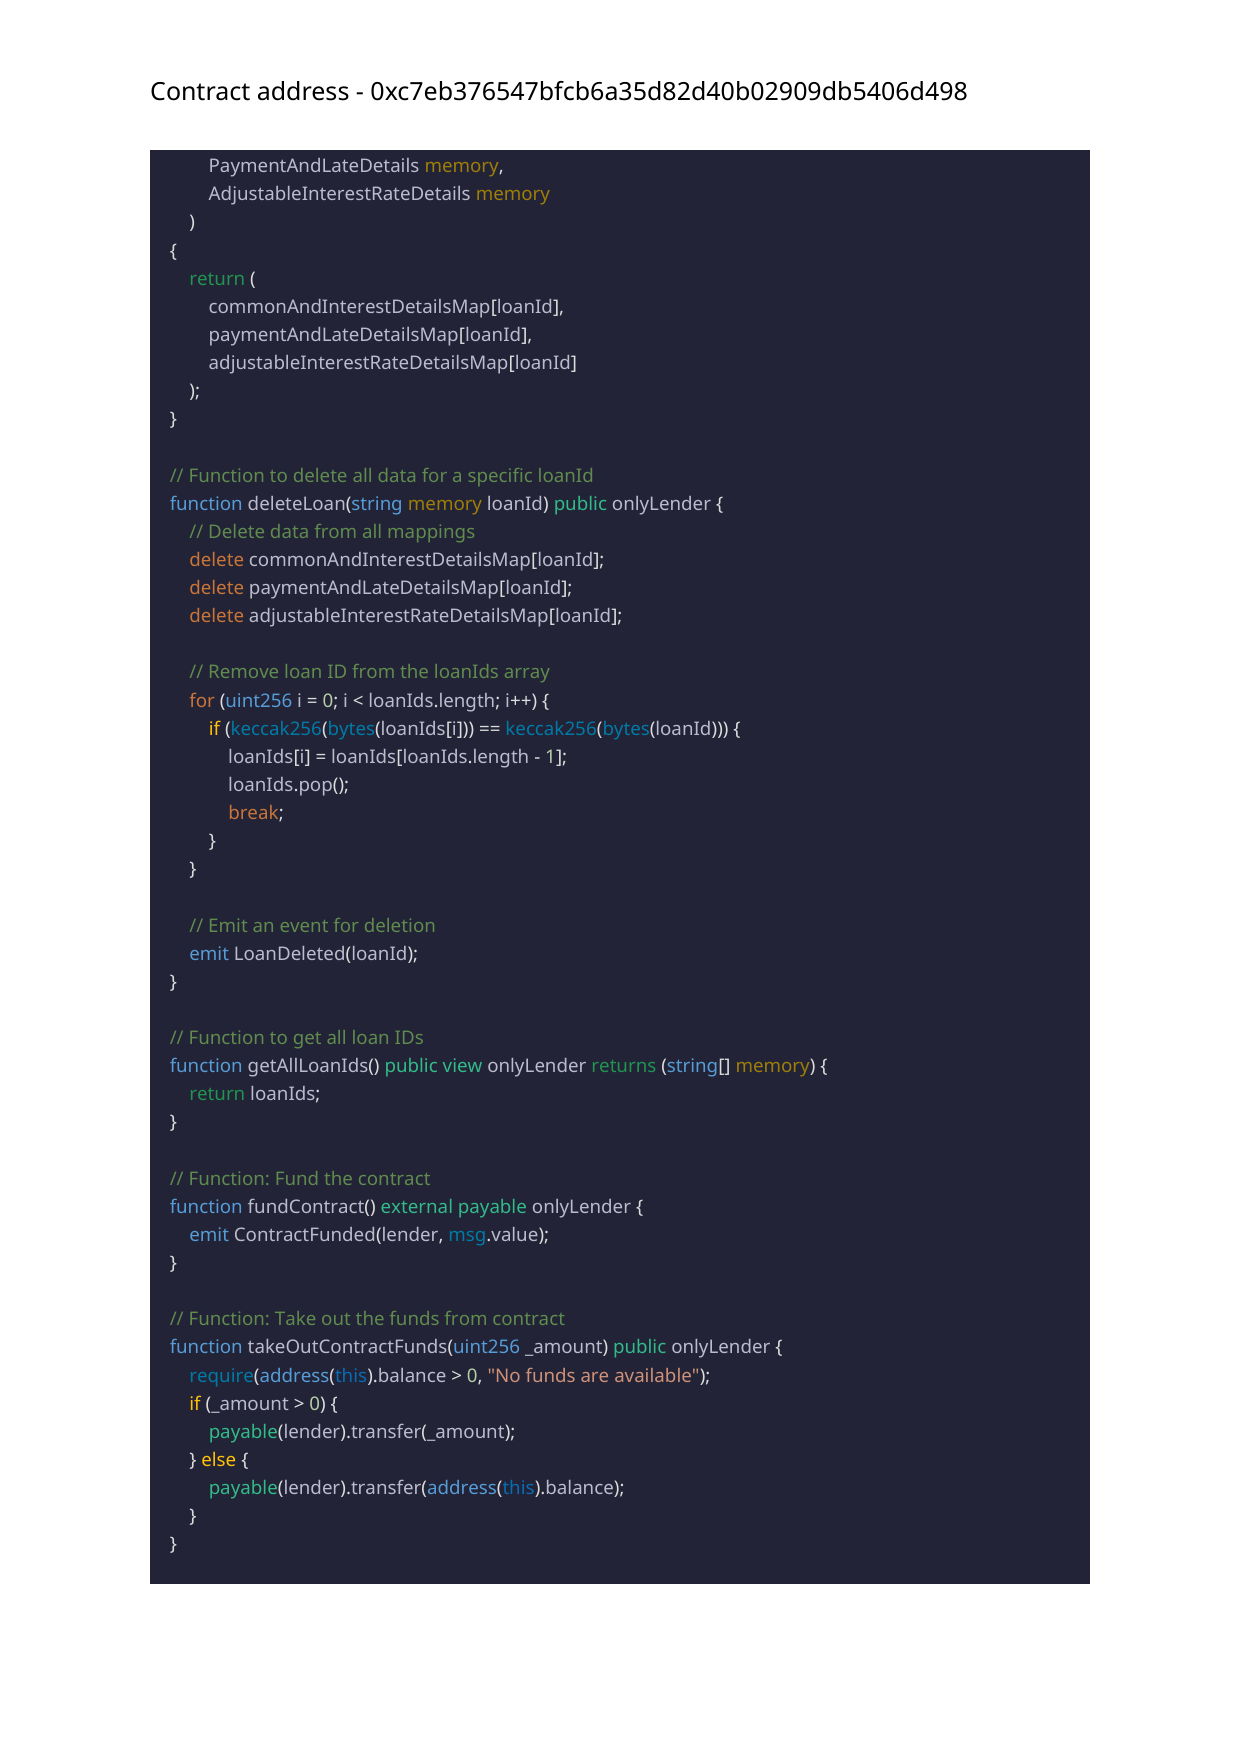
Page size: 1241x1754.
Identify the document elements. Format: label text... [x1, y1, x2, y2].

text } [150, 403, 1090, 431]
text PaymentAndLateDetails memory, [150, 150, 1090, 178]
text delete paymentAndLateDetailsMap[loanId]; [150, 572, 1090, 600]
text AdjustableInterestRateDetails memory [150, 178, 1090, 206]
text paymentAndLateDetailsMap[loanId], [150, 319, 1090, 347]
text function deleteLoan(string memory loanId) public onlyLender { [150, 487, 1090, 516]
text // Function: Take out the funds from contract [150, 1303, 1090, 1331]
text // Function to delete all data for a specific loanId [150, 459, 1090, 487]
text } [150, 825, 1090, 853]
text return loanIds; [150, 1078, 1090, 1106]
text delete commonAndInterestDetailsMap[loanId]; [150, 544, 1090, 572]
text } else { [150, 1444, 1090, 1472]
text } [150, 1500, 1090, 1528]
text require(address(this).balance > 0, "No funds are available"); [150, 1359, 1090, 1387]
text function fundContract() external payable onlyLender { [150, 1191, 1090, 1219]
text return ( [150, 262, 1090, 291]
text delete adjustableInterestRateDetailsMap[loanId]; [150, 600, 1090, 628]
text break; [150, 797, 1090, 825]
text loanIds[i] = loanIds[loanIds.length - 1]; [150, 741, 1090, 769]
text // Function to get all loan IDs [150, 1022, 1090, 1050]
text // Delete data from all mappings [150, 516, 1090, 544]
text // Emit an event for deletion [150, 909, 1090, 937]
text function takeOutContractFunds(uint256 _amount) public onlyLender { [150, 1331, 1090, 1359]
text if (keccak256(bytes(loanIds[i])) == keccak256(bytes(loanId))) { [150, 712, 1090, 741]
text payable(lender).transfer(address(this).balance); [150, 1472, 1090, 1500]
text // Remove loan ID from the loanIds array [150, 656, 1090, 684]
text if (_amount > 0) { [150, 1387, 1090, 1416]
text } [150, 1106, 1090, 1134]
text adjustableInterestRateDetailsMap[loanId] [150, 347, 1090, 375]
text } [150, 853, 1090, 881]
text payable(lender).transfer(_amount); [150, 1416, 1090, 1444]
text ); [150, 375, 1090, 403]
text for (uint256 i = 0; i < loanIds.length; i++) { [150, 684, 1090, 712]
text commonAndInterestDetailsMap[loanId], [150, 291, 1090, 319]
text // Function: Fund the contract [150, 1162, 1090, 1191]
text function getAllLoanIds() public view onlyLender returns (string[] memory) { [150, 1050, 1090, 1078]
text } [150, 1528, 1090, 1556]
text { [150, 234, 1090, 262]
text emit LoanDeleted(loanId); [150, 937, 1090, 966]
text ) [150, 206, 1090, 234]
text } [150, 1247, 1090, 1275]
text emit ContractFunded(lender, msg.value); [150, 1219, 1090, 1247]
text loanIds.pop(); [150, 769, 1090, 797]
text } [150, 966, 1090, 994]
